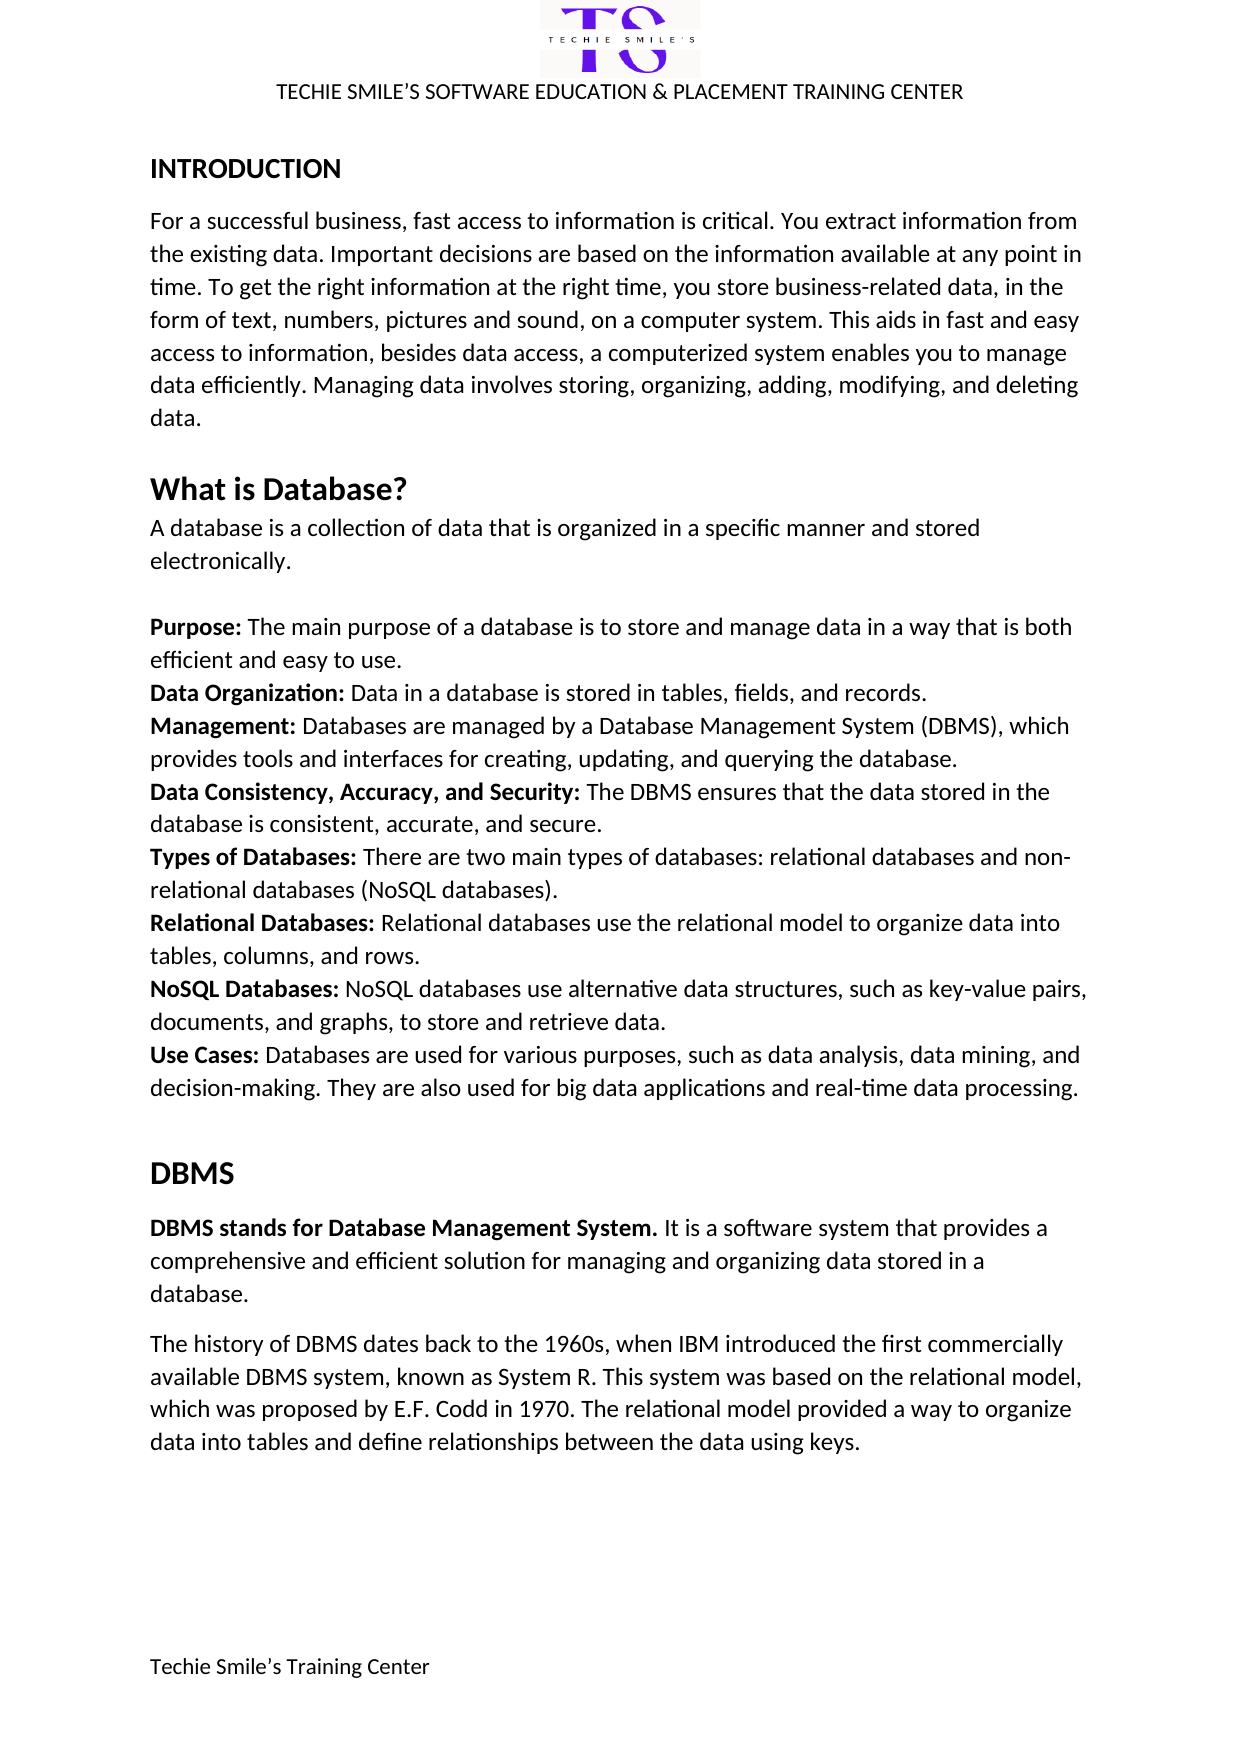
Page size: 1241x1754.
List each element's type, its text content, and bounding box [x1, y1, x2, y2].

text The history of DBMS dates back to the 1960s, when IBM introduced the first commercially available DBMS system, known as System R. This system was based on the relational model, which was proposed by E.F. Codd in 1970. The relational model provided a way to organize data into tables and define relationships between the data using keys. [150, 1328, 1090, 1457]
list Data Organization: Data in a database is stored in tables, fields, and records. [150, 677, 1090, 707]
list Types of Databases: There are two main types of databases: relational databases and non-relational databases (NoSQL databases). [150, 842, 1090, 905]
list Purpose: The main purpose of a database is to store and manage data in a way that is both efficient and easy to use. [150, 611, 1090, 674]
list Data Consistency, Accuracy, and Security: The DBMS ensures that the data stored in the database is consistent, accurate, and secure. [150, 776, 1090, 839]
picture [539, 0, 701, 78]
list NoSQL Databases: NoSQL databases use alternative data structures, such as key-value pairs, documents, and graphs, to store and retrieve data. [150, 973, 1090, 1037]
list Management: Databases are managed by a Database Management System (DBMS), which provides tools and interfaces for creating, updating, and querying the database. [150, 710, 1090, 773]
text INTRODUCTION [150, 150, 1090, 186]
list Relational Databases: Relational databases use the relational model to organize data into tables, columns, and rows. [150, 907, 1090, 971]
list For a successful business, fast access to information is critical. You extract information from the existing data. Important decisions are based on the information available at any point in time. To get the right information at the right time, you store business-related data, in the form of text, numbers, pictures and sound, on a computer system. This aids in fast and easy access to information, besides data access, a computerized system enables you to manage data efficiently. Managing data involves storing, organizing, adding, modifying, and deleting data. [150, 205, 1090, 433]
list Use Cases: Databases are used for various purposes, such as data analysis, data mining, and decision-making. They are also used for big data applications and real-time data processing. [150, 1039, 1090, 1102]
list What is Database? [150, 468, 1090, 509]
list A database is a collection of data that is organized in a specific manner and stored electronically. [150, 512, 1090, 576]
text DBMS stands for Database Management System. It is a software system that provides a comprehensive and efficient solution for managing and organizing data stored in a database. [150, 1212, 1090, 1309]
text DBMS [150, 1152, 1090, 1192]
